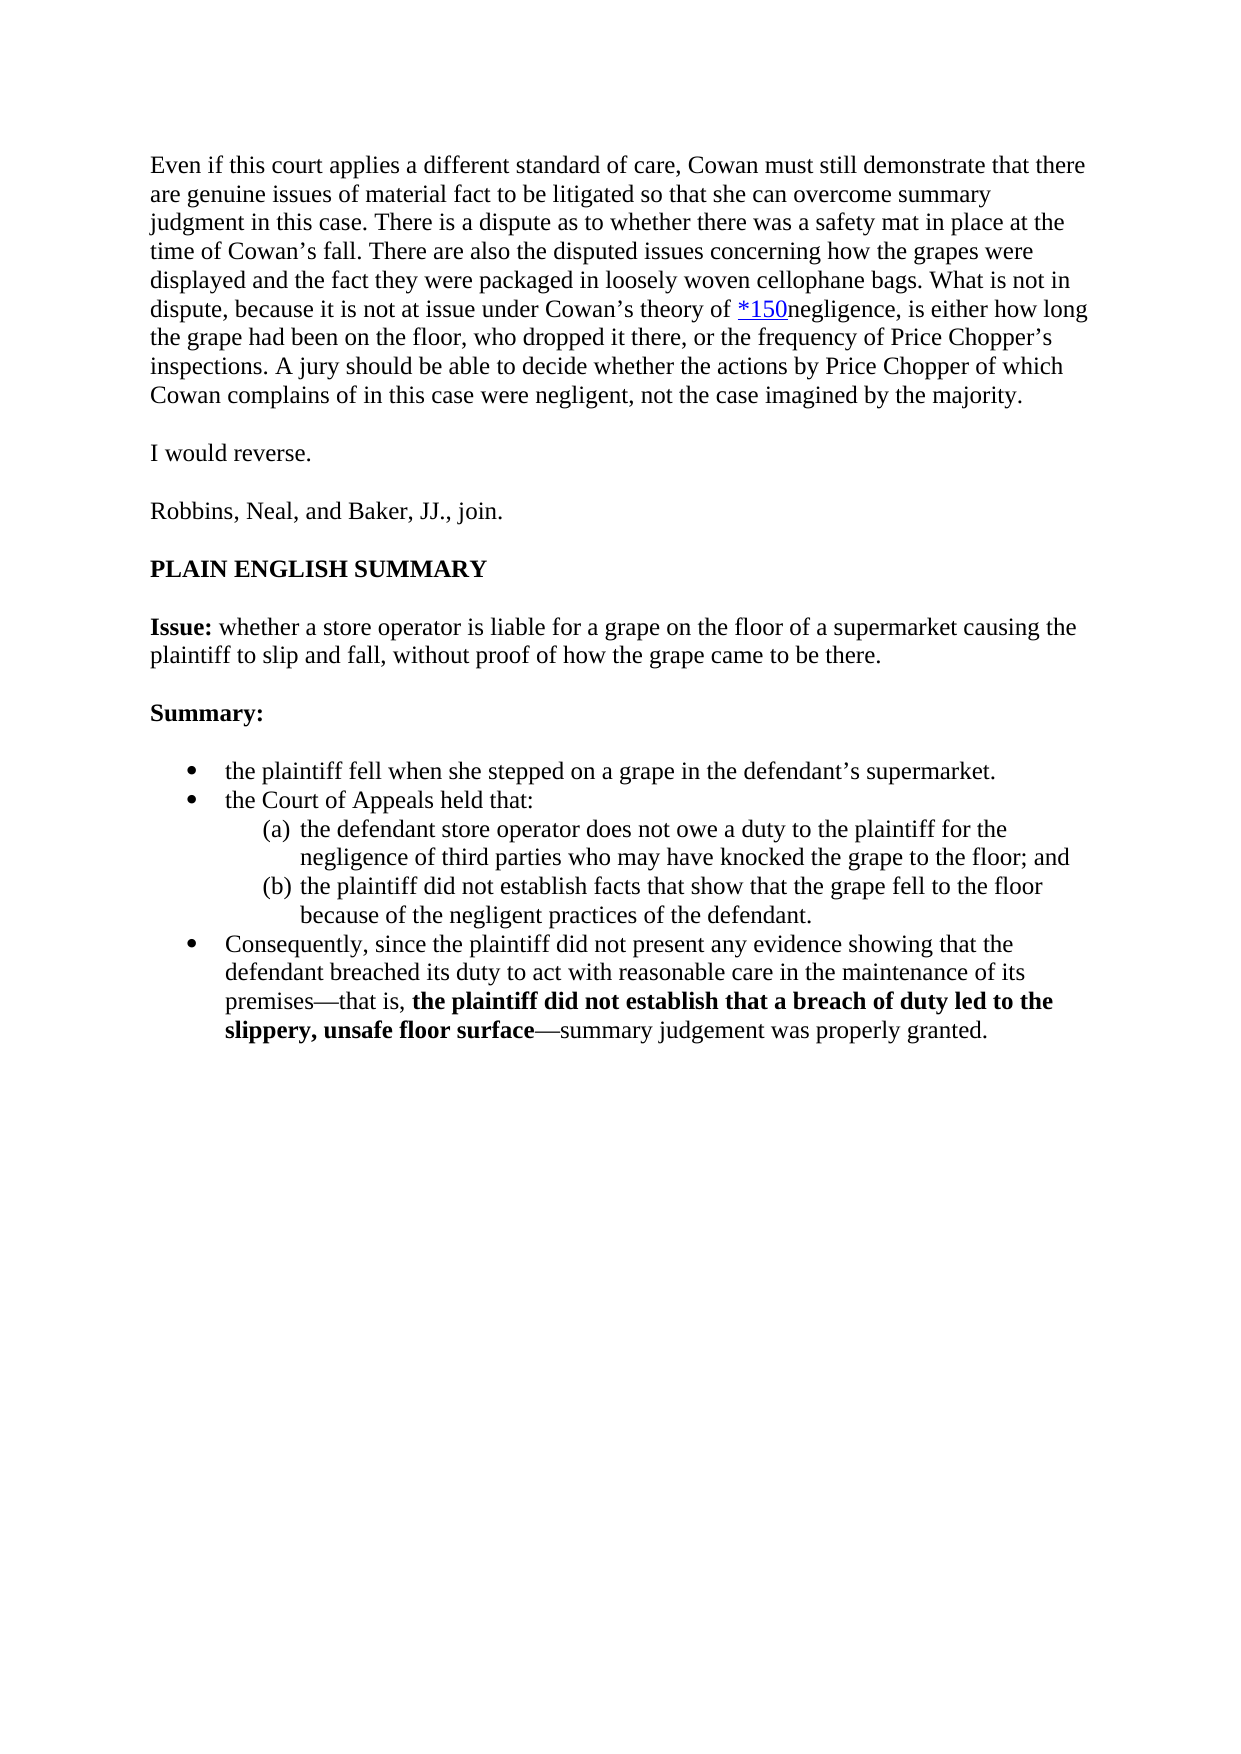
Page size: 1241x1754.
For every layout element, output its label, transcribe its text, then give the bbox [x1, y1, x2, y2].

text Robbins, Neal, and Baker, JJ., join. [150, 496, 1090, 524]
text Issue: whether a store operator is liable for a grape on the floor of a supermarket causing the plaintiff to slip and fall, without proof of how the grape came to be there. [150, 612, 1090, 669]
list the plaintiff did not establish facts that show that the grape fell to the floor because of the negligent practices of the defendant. [262, 871, 1090, 929]
text PLAIN ENGLISH SUMMARY [150, 554, 1090, 582]
list the plaintiff fell when she stepped on a grape in the defendant’s supermarket. [187, 756, 1090, 785]
text Summary: [150, 698, 1090, 727]
list the defendant store operator does not owe a duty to the plaintiff for the negligence of third parties who may have knocked the grape to the floor; and [262, 814, 1090, 871]
text Even if this court applies a different standard of care, Cowan must still demonstrate that there are genuine issues of material fact to be litigated so that she can overcome summary judgment in this case. There is a dispute as to whether there was a safety mat in place at the time of Cowan’s fall. There are also the disputed issues concerning how the grapes were displayed and the fact they were packaged in loosely woven cellophane bags. What is not in dispute, because it is not at issue under Cowan’s theory of *150negligence, is either how long the grape had been on the floor, who dropped it there, or the frequency of Price Chopper’s inspections. A jury should be able to decide whether the actions by Price Chopper of which Cowan complains of in this case were negligent, not the case imagined by the majority. [150, 150, 1090, 409]
list the Court of Appeals held that: [187, 785, 1090, 814]
list Consequently, since the plaintiff did not present any evidence showing that the defendant breached its duty to act with reasonable care in the maintenance of its premises—that is, the plaintiff did not establish that a breach of duty led to the slippery, unsafe floor surface—summary judgement was properly granted. [187, 929, 1090, 1044]
text I would reverse. [150, 438, 1090, 467]
